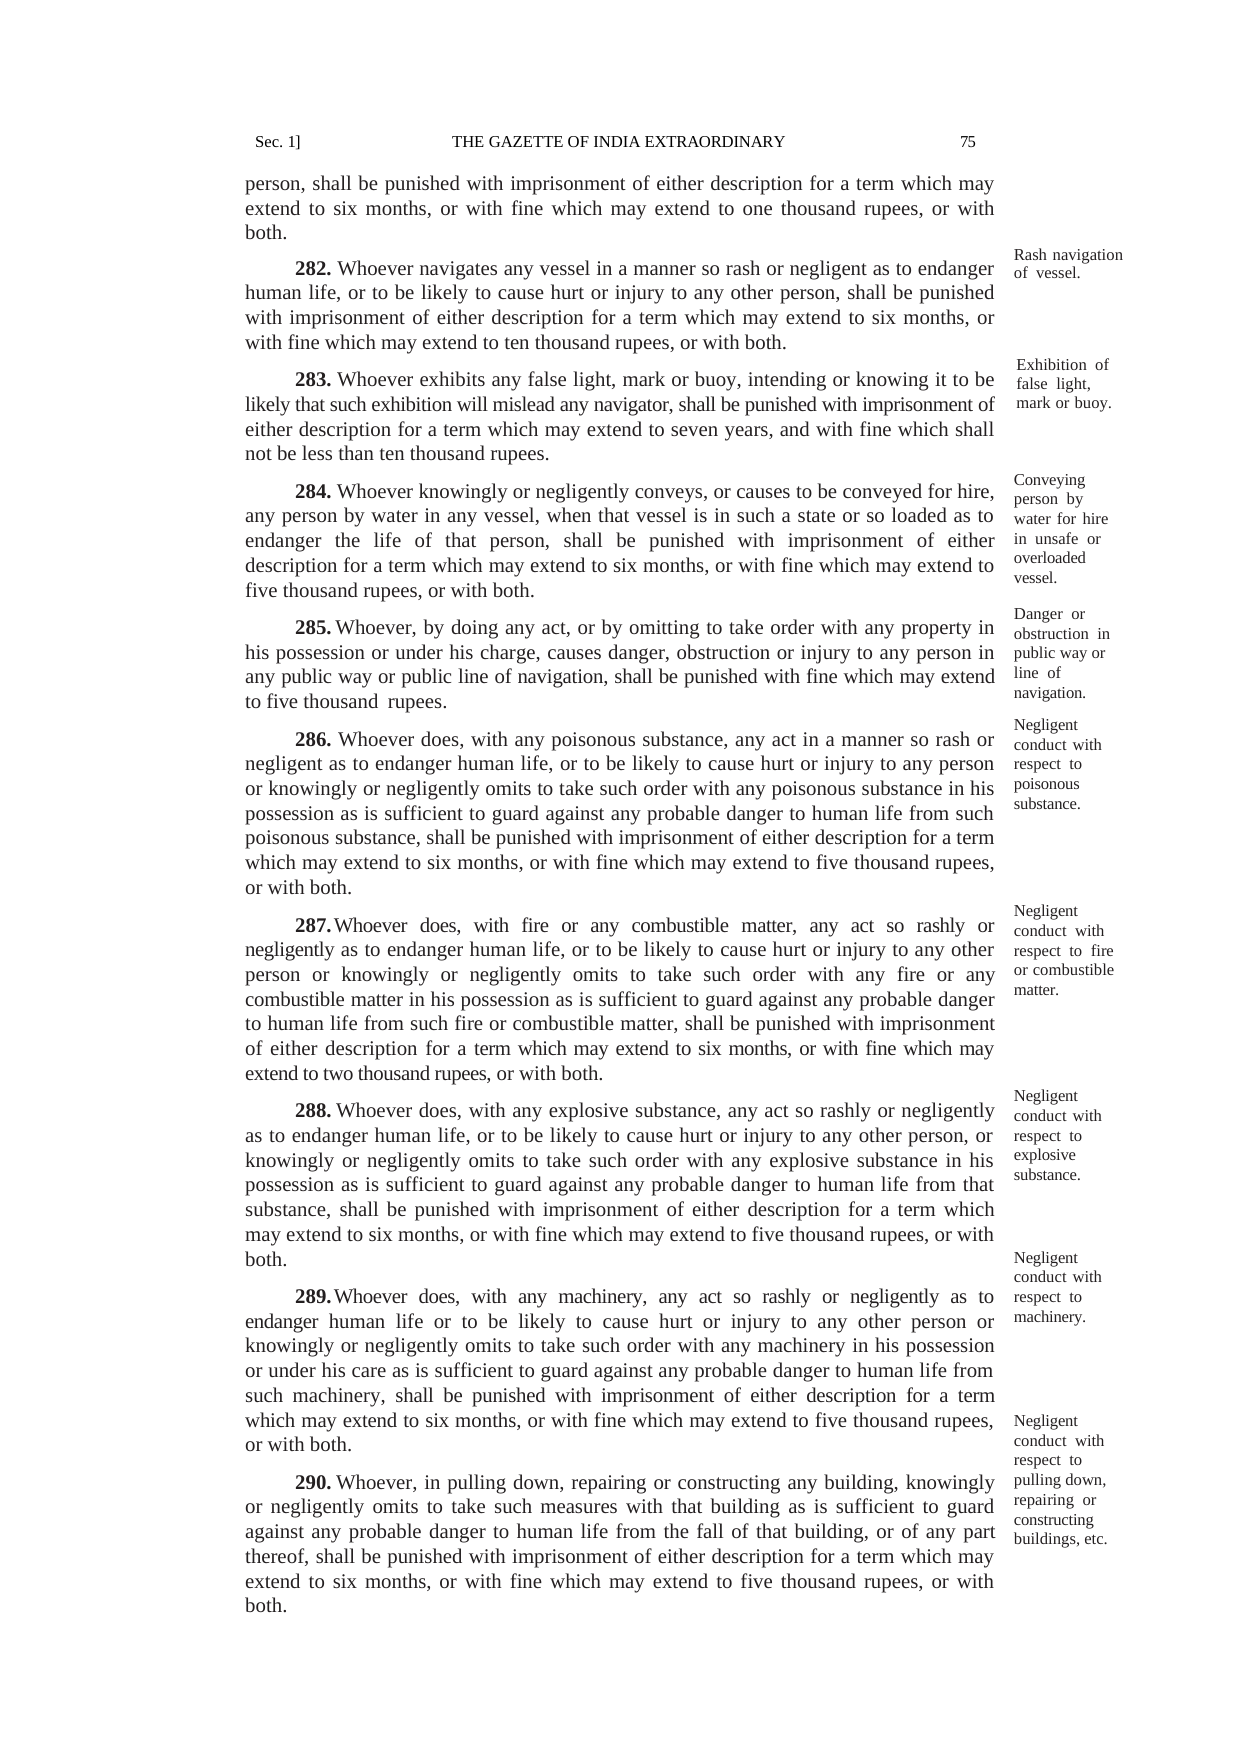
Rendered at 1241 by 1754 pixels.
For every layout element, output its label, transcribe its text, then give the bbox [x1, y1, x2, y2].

text Negligent conduct with respect to fire or combustible matter. [1014, 901, 1121, 999]
list Whoever navigates any vessel in a manner so rash or negligent as to endanger human life, or to be likely to cause hurt or injury to any other person, shall be punished with imprisonment of either description for a term which may extend to six months, or with fine which may extend to ten thousand rupees, or with both. [245, 256, 995, 354]
text Exhibition of false light, mark or buoy. [1016, 355, 1121, 412]
list Whoever does, with any poisonous substance, any act in a manner so rash or negligent as to endanger human life, or to be likely to cause hurt or injury to any person or knowingly or negligently omits to take such order with any poisonous substance in his possession as is sufficient to guard against any probable danger to human life from such poisonous substance, shall be punished with imprisonment of either description for a term which may extend to six months, or with fine which may extend to five thousand rupees, or with both. [245, 727, 995, 899]
text Danger or obstruction in public way or line of navigation. [1014, 604, 1121, 702]
text Negligent conduct with respect to explosive substance. [1014, 1086, 1121, 1184]
text Rash navigation of vessel. [1013, 247, 1135, 282]
text Negligent conduct with respect to pulling down, repairing or constructing buildings, etc. [1014, 1411, 1121, 1548]
list Whoever knowingly or negligently conveys, or causes to be conveyed for hire, any person by water in any vessel, when that vessel is in such a state or so loaded as to endanger the life of that person, shall be punished with imprisonment of either description for a term which may extend to six months, or with fine which may extend to five thousand rupees, or with both. [245, 479, 995, 602]
list Whoever does, with any machinery, any act so rashly or negligently as to endanger human life or to be likely to cause hurt or injury to any other person or knowingly or negligently omits to take such order with any machinery in his possession or under his care as is sufficient to guard against any probable danger to human life from such machinery, shall be punished with imprisonment of either description for a term which may extend to six months, or with fine which may extend to five thousand rupees, or with both. [245, 1284, 995, 1456]
list Whoever does, with fire or any combustible matter, any act so rashly or negligently as to endanger human life, or to be likely to cause hurt or injury to any other person or knowingly or negligently omits to take such order with any fire or any combustible matter in his possession as is sufficient to guard against any probable danger to human life from such fire or combustible matter, shall be punished with imprisonment of either description for a term which may extend to six months, or with fine which may extend to two thousand rupees, or with both. [245, 912, 995, 1085]
list Whoever, by doing any act, or by omitting to take order with any property in his possession or under his charge, causes danger, obstruction or injury to any person in any public way or public line of navigation, shall be punished with fine which may extend to five thousand rupees. [245, 615, 995, 713]
list Whoever, in pulling down, repairing or constructing any building, knowingly or negligently omits to take such measures with that building as is sufficient to guard against any probable danger to human life from the fall of that building, or of any part thereof, shall be punished with imprisonment of either description for a term which may extend to six months, or with fine which may extend to five thousand rupees, or with both. [245, 1470, 995, 1617]
list Whoever does, with any explosive substance, any act so rashly or negligently as to endanger human life, or to be likely to cause hurt or injury to any other person, or knowingly or negligently omits to take such order with any explosive substance in his possession as is sufficient to guard against any probable danger to human life from that substance, shall be punished with imprisonment of either description for a term which may extend to six months, or with fine which may extend to five thousand rupees, or with both. [245, 1098, 995, 1271]
text Conveying person by water for hire in unsafe or overloaded vessel. [1014, 469, 1118, 587]
text Negligent conduct with respect to poisonous substance. [1014, 715, 1121, 813]
text Negligent conduct with respect to machinery. [1014, 1247, 1121, 1326]
text person, shall be punished with imprisonment of either description for a term which may extend to six months, or with fine which may extend to one thousand rupees, or with both. [245, 171, 995, 244]
list Whoever exhibits any false light, mark or buoy, intending or knowing it to be likely that such exhibition will mislead any navigator, shall be punished with imprisonment of either description for a term which may extend to seven years, and with fine which shall not be less than ten thousand rupees. [245, 367, 995, 465]
